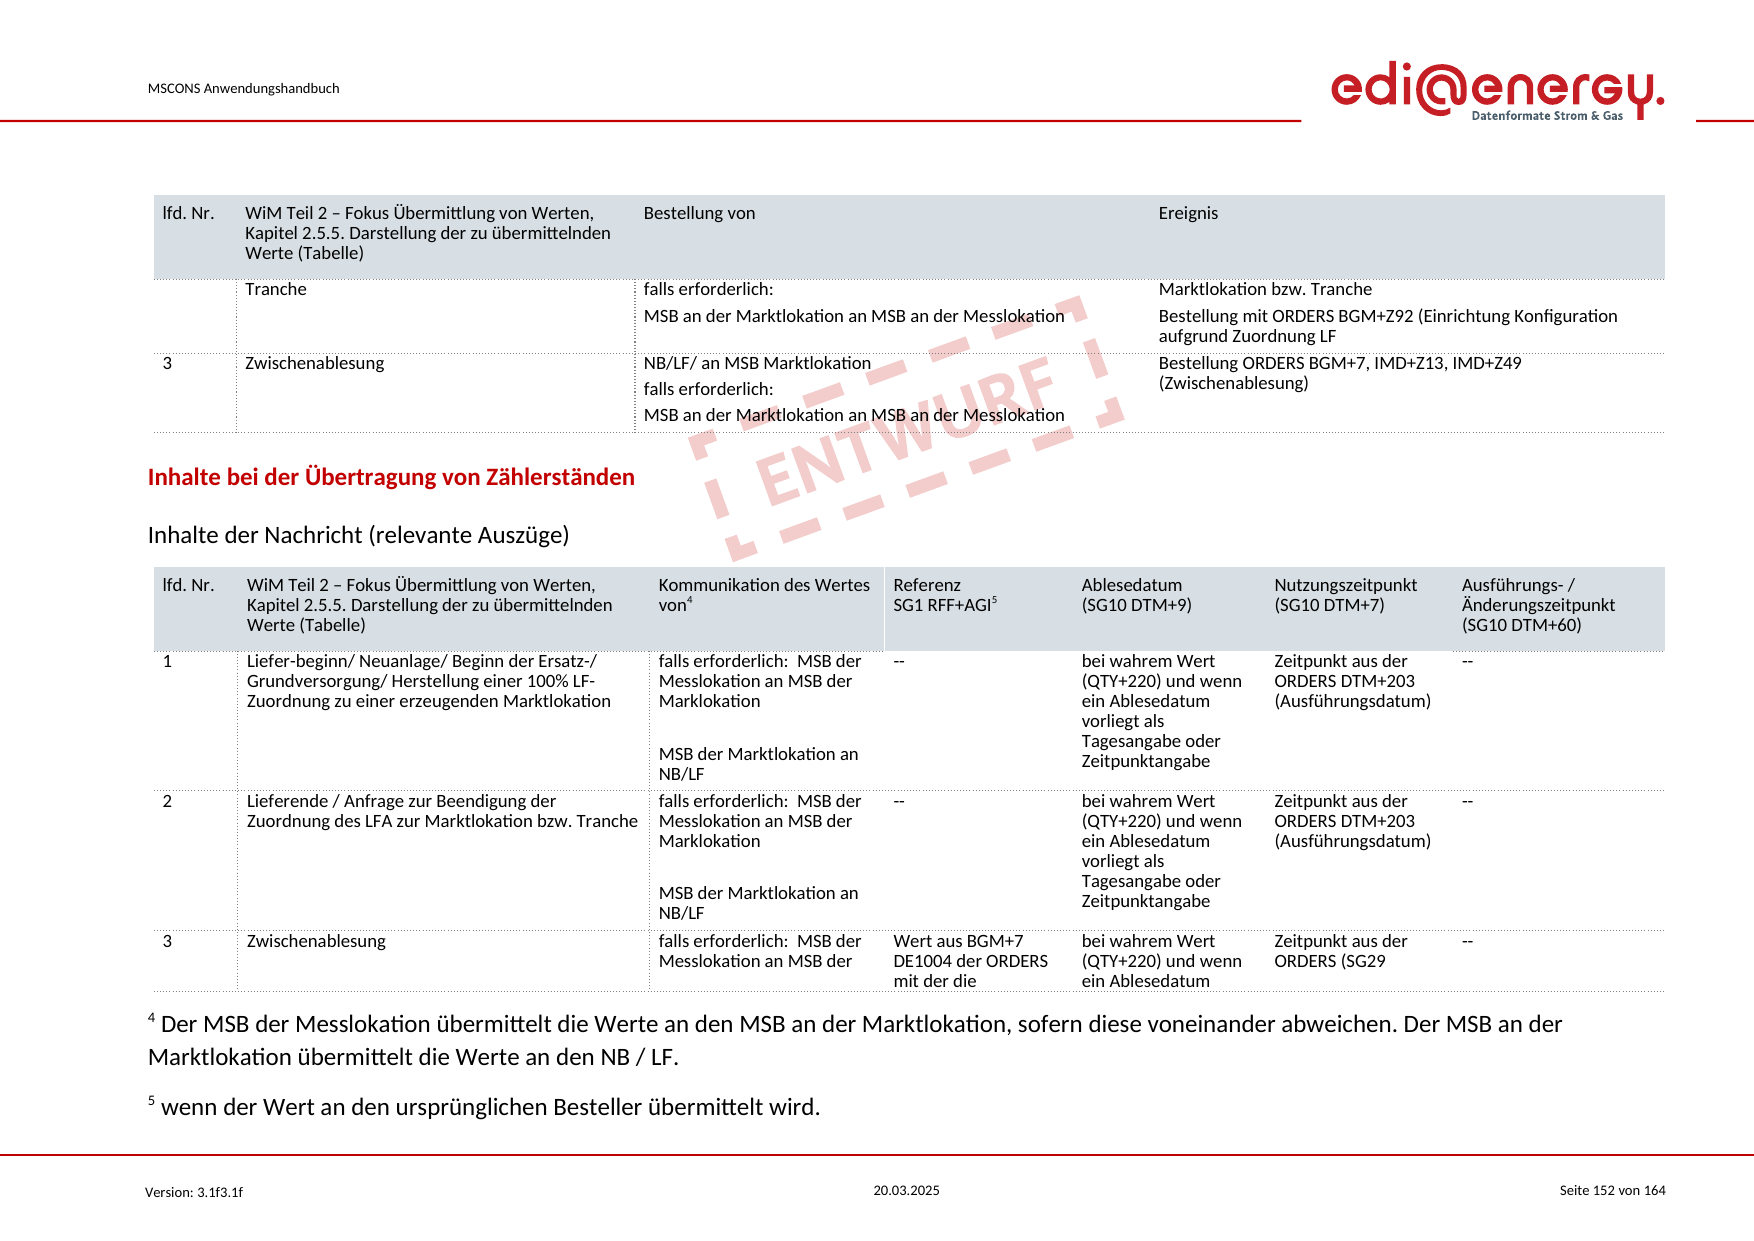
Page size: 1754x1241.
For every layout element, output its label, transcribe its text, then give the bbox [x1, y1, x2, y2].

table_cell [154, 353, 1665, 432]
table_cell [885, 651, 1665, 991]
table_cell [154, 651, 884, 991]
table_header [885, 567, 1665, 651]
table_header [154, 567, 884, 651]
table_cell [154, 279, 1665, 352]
text Inhalte der Nachricht (relevante Auszüge) [148, 517, 1665, 550]
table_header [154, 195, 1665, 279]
text Inhalte bei der Übertragung von Zählerständen [148, 458, 1665, 492]
